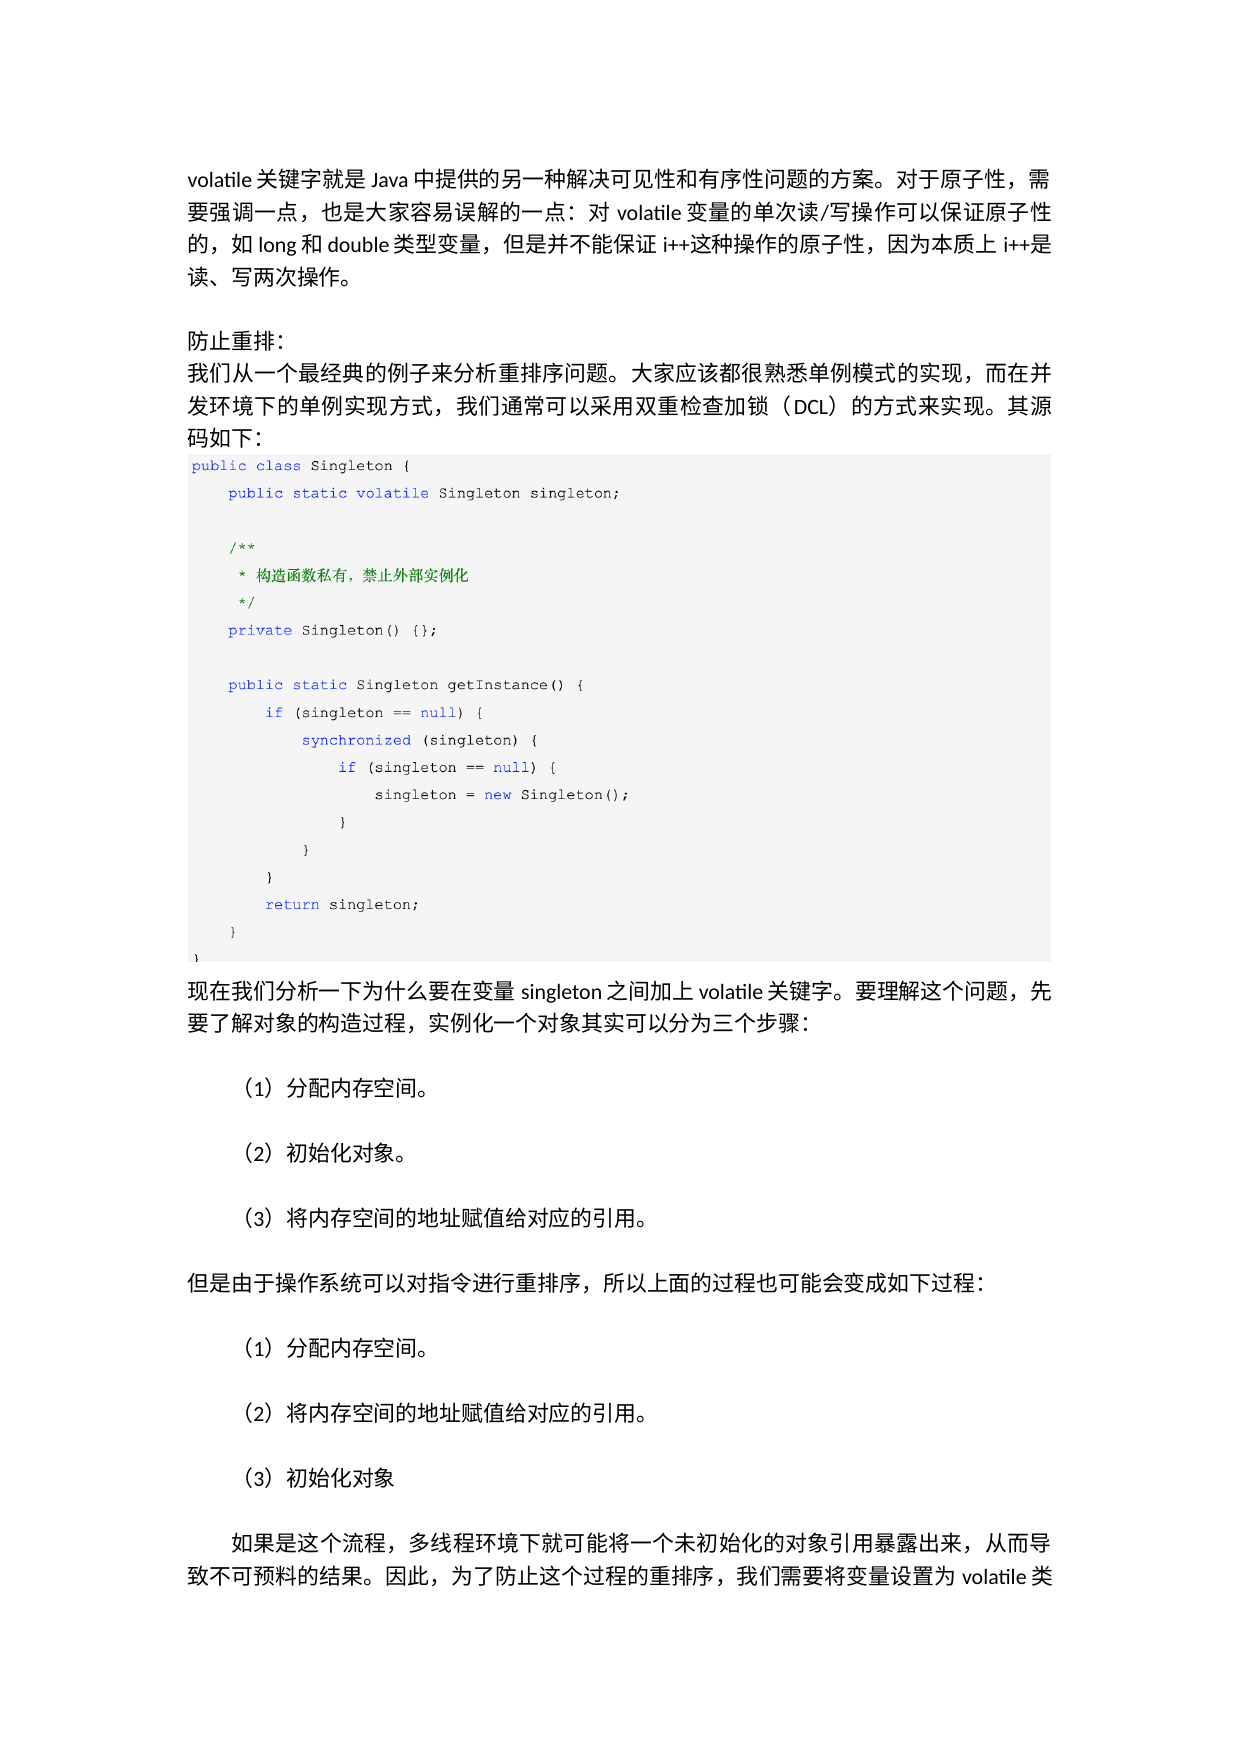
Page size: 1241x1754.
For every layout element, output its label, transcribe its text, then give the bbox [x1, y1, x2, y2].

text （1）分配内存空间。 [187, 1072, 1053, 1104]
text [187, 1527, 1053, 1592]
text volatile关键字就是Java中提供的另一种解决可见性和有序性问题的方案。对于原子性，需要强调一点，也是大家容易误解的一点：对volatile变量的单次读/写操作可以保证原子性的，如long和double类型变量，但是并不能保证i++这种操作的原子性，因为本质上i++是读、写两次操作。 [187, 162, 1053, 292]
text （2）初始化对象。 [187, 1137, 1053, 1169]
text （3）将内存空间的地址赋值给对应的引用。 [187, 1202, 1053, 1234]
text （3）初始化对象 [187, 1462, 1053, 1494]
picture [187, 454, 1052, 962]
text 但是由于操作系统可以对指令进行重排序，所以上面的过程也可能会变成如下过程： [187, 1267, 1053, 1299]
text （2）将内存空间的地址赋值给对应的引用。 [187, 1397, 1053, 1429]
text 防止重排： [187, 324, 1053, 357]
text （1）分配内存空间。 [187, 1332, 1053, 1364]
text 我们从一个最经典的例子来分析重排序问题。大家应该都很熟悉单例模式的实现，而在并发环境下的单例实现方式，我们通常可以采用双重检查加锁（DCL）的方式来实现。其源码如下： [187, 357, 1053, 454]
text 现在我们分析一下为什么要在变量singleton之间加上volatile关键字。要理解这个问题，先要了解对象的构造过程，实例化一个对象其实可以分为三个步骤： [187, 974, 1053, 1039]
